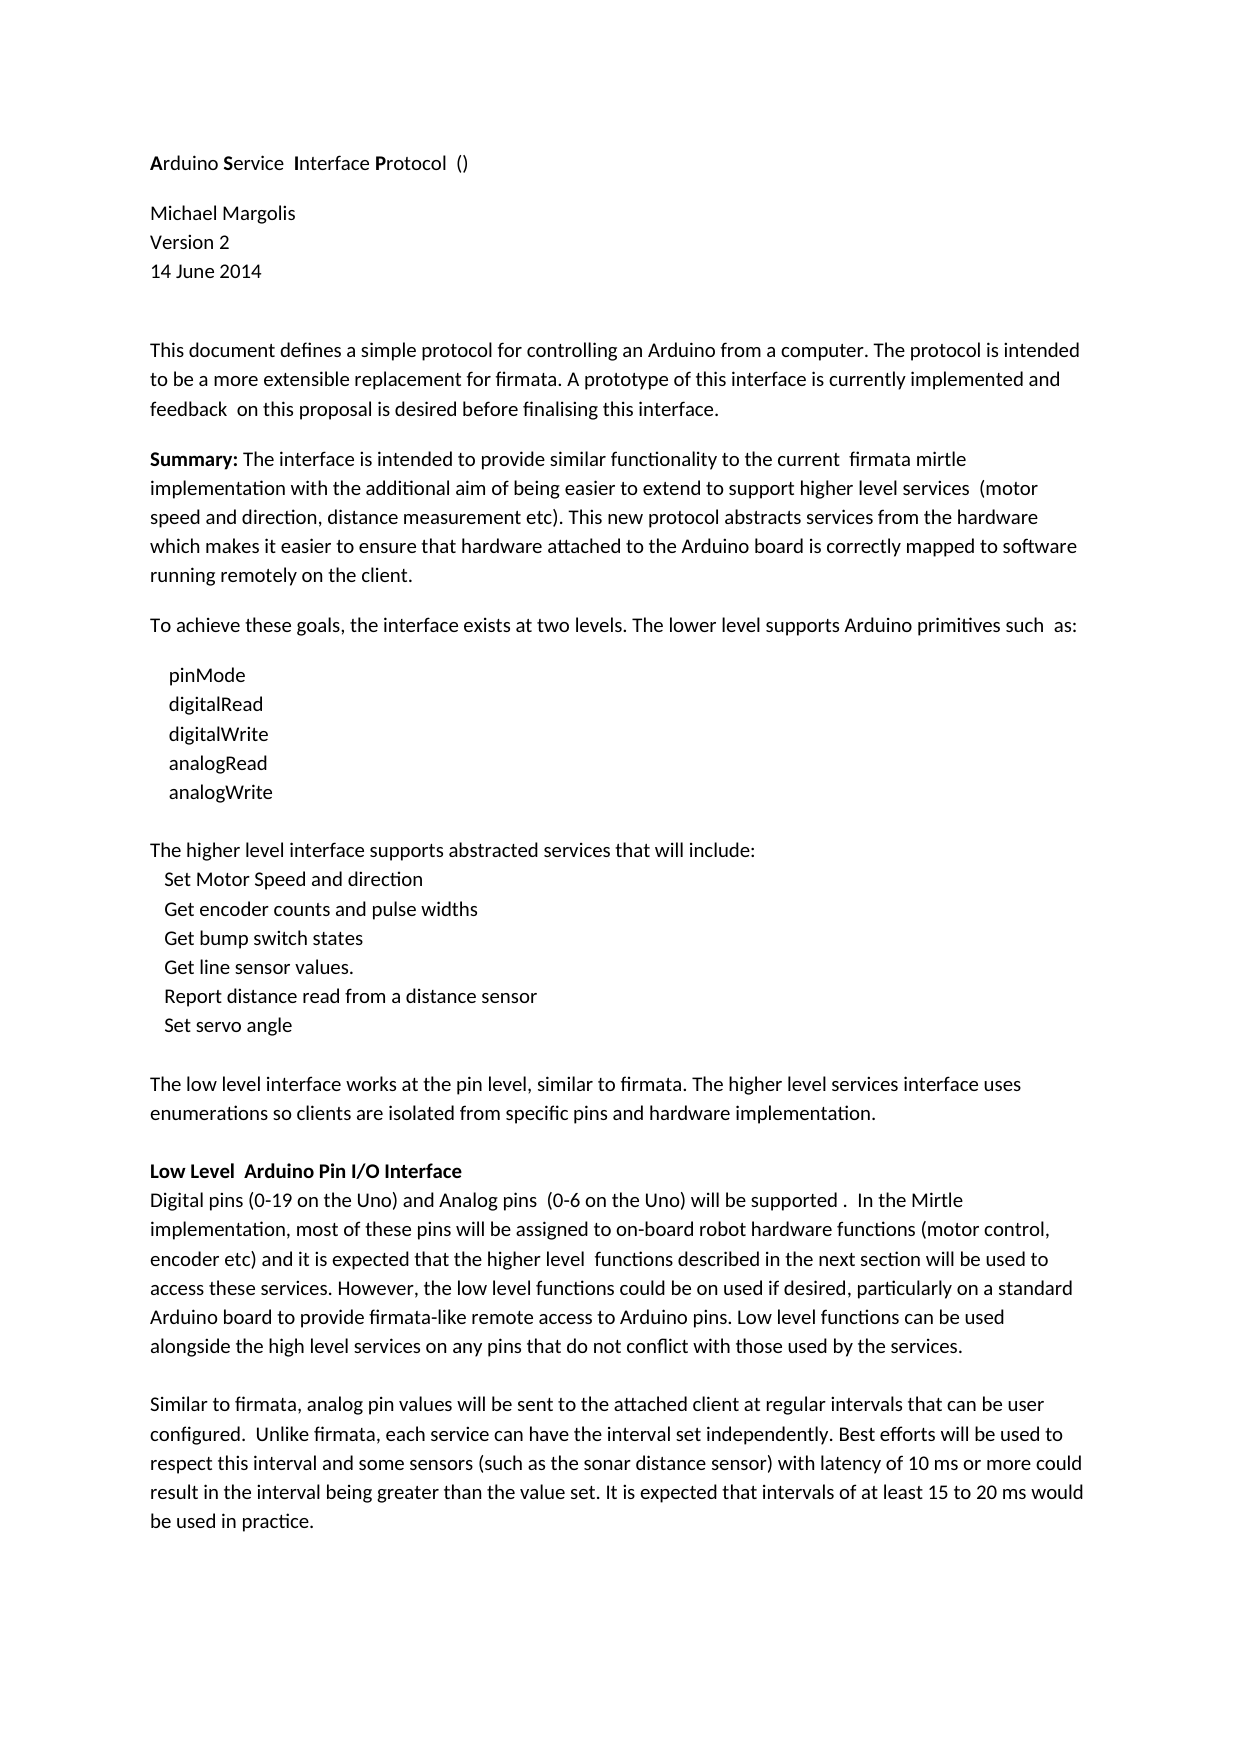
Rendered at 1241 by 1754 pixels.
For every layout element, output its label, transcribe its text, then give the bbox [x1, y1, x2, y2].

text 14 June 2014 [150, 258, 1090, 284]
text Similar to firmata, analog pin values will be sent to the attached client at regular intervals that can be user configured. Unlike firmata, each service can have the interval set independently. Best efforts will be used to respect this interval and some sensors (such as the sonar distance sensor) with latency of 10 ms or more could result in the interval being greater than the value set. It is expected that intervals of at least 15 to 20 ms would be used in practice. [150, 1392, 1090, 1534]
text Summary: The interface is intended to provide similar functionality to the current firmata mirtle implementation with the additional aim of being easier to extend to support higher level services (motor speed and direction, distance measurement etc). This new protocol abstracts services from the hardware which makes it easier to ensure that hardware attached to the Arduino board is correctly mapped to software running remotely on the client. [150, 446, 1090, 588]
text Low Level Arduino Pin I/O Interface [150, 1158, 1090, 1184]
text analogRead [150, 750, 1090, 775]
text Michael Margolis [150, 200, 1090, 225]
text The higher level interface supports abstracted services that will include: [150, 837, 1090, 863]
text Report distance read from a distance sensor [150, 983, 1090, 1009]
text Set servo angle [150, 1012, 1090, 1038]
text Version 2 [150, 229, 1090, 254]
text analogWrite [150, 779, 1090, 804]
text Get line sensor values. [150, 954, 1090, 979]
text This document defines a simple protocol for controlling an Arduino from a computer. The protocol is intended to be a more extensible replacement for firmata. A prototype of this interface is currently implemented and feedback on this proposal is desired before finalising this interface. [150, 337, 1090, 421]
text Digital pins (0-19 on the Uno) and Analog pins (0-6 on the Uno) will be supported . In the Mirtle implementation, most of these pins will be assigned to on-board robot hardware functions (motor control, encoder etc) and it is expected that the higher level functions described in the next section will be used to access these services. However, the low level functions could be on used if desired, particularly on a standard Arduino board to provide firmata-like remote access to Arduino pins. Low level functions can be used alongside the high level services on any pins that do not conflict with those used by the services. [150, 1187, 1090, 1359]
text To achieve these goals, the interface exists at two levels. The lower level supports Arduino primitives such as: [150, 612, 1090, 638]
text Arduino Service Interface Protocol () [150, 150, 1090, 175]
text pinMode [150, 662, 1090, 688]
text Get bump switch states [150, 925, 1090, 950]
text digitalWrite [150, 721, 1090, 746]
text Get encoder counts and pulse widths [150, 896, 1090, 921]
text The low level interface works at the pin level, similar to firmata. The higher level services interface uses enumerations so clients are isolated from specific pins and hardware implementation. [150, 1071, 1090, 1125]
text Set Motor Speed and direction [150, 867, 1090, 892]
text digitalRead [150, 692, 1090, 717]
